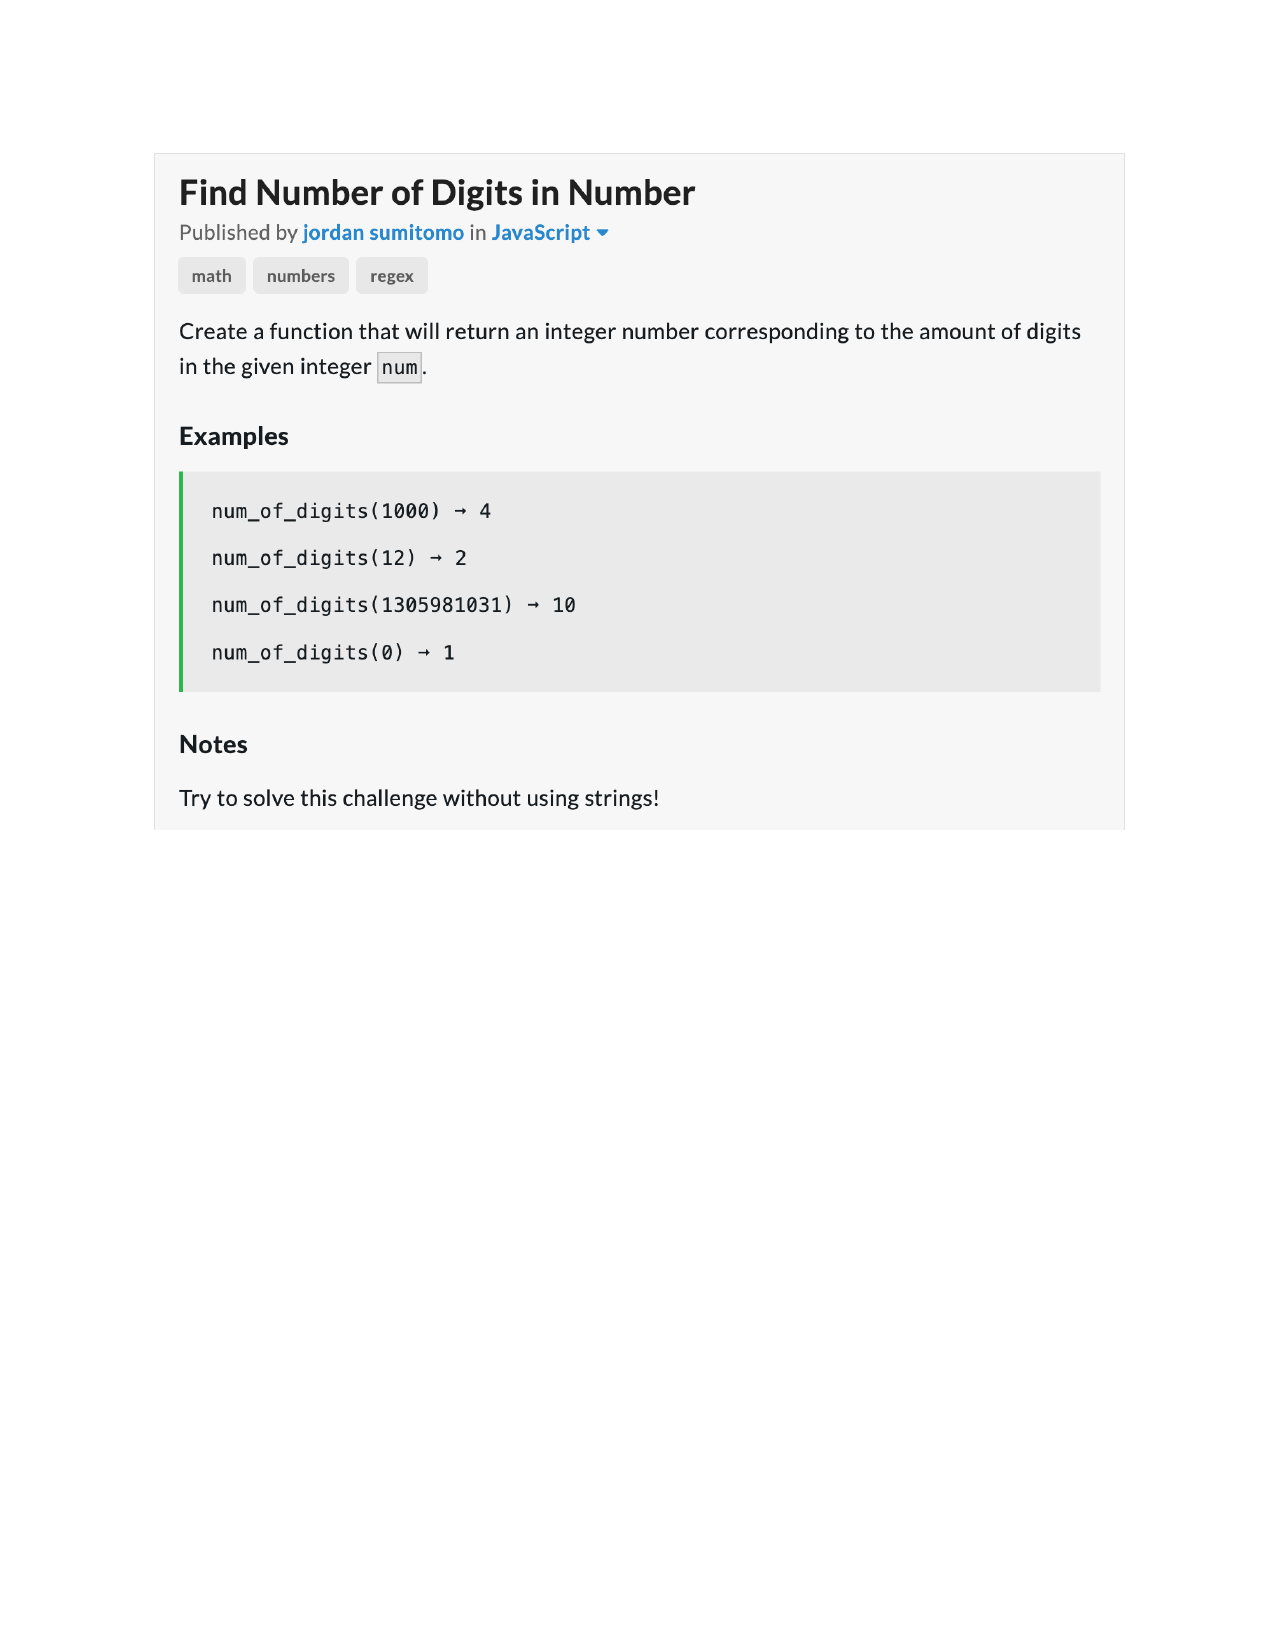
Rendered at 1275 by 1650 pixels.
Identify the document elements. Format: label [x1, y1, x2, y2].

picture [150, 150, 1125, 830]
